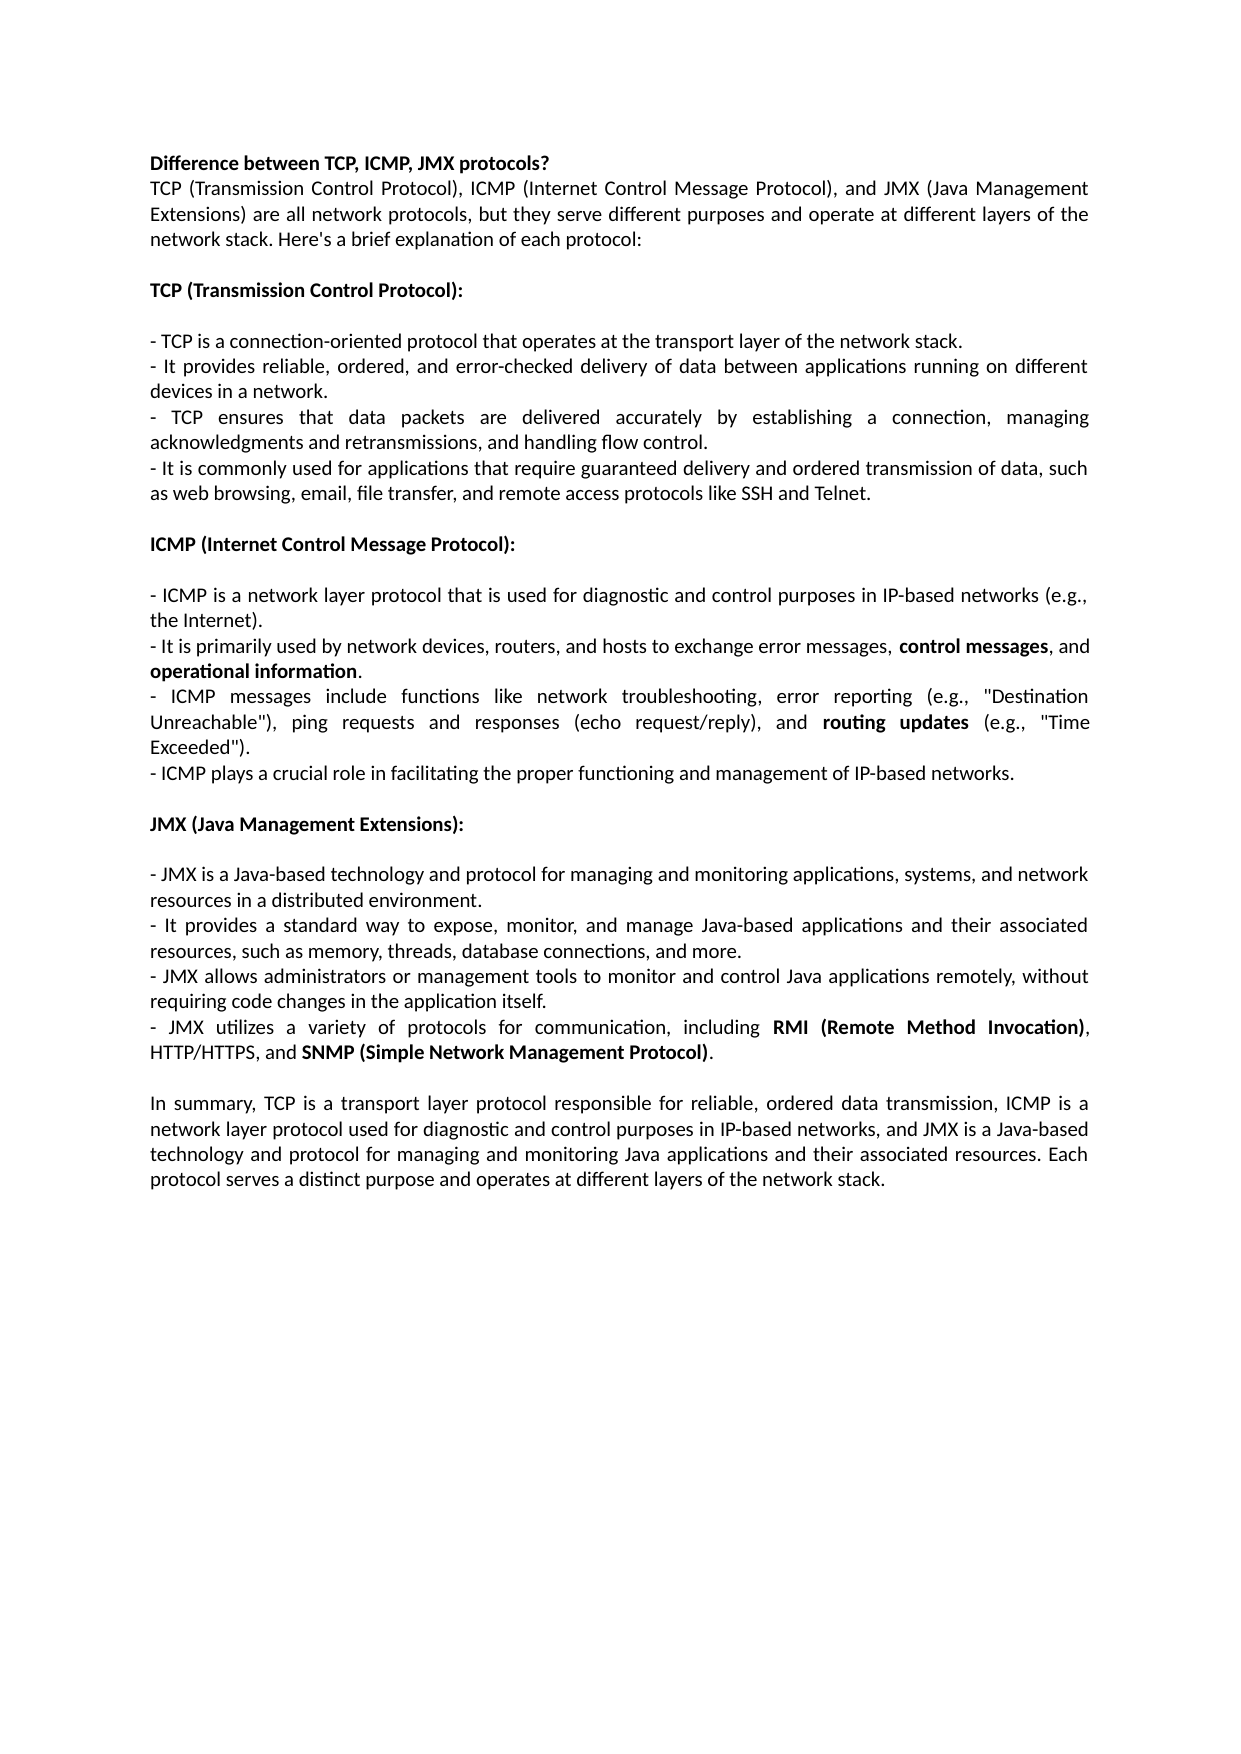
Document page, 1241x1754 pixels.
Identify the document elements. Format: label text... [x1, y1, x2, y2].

text - TCP ensures that data packets are delivered accurately by establishing a connection, managing acknowledgments and retransmissions, and handling flow control. [150, 404, 1090, 455]
text - JMX is a Java-based technology and protocol for managing and monitoring applications, systems, and network resources in a distributed environment. [150, 862, 1090, 912]
text Difference between TCP, ICMP, JMX protocols? [150, 150, 1090, 175]
text - ICMP is a network layer protocol that is used for diagnostic and control purposes in IP-based networks (e.g., the Internet). [150, 582, 1090, 633]
text - ICMP plays a crucial role in facilitating the proper functioning and management of IP-based networks. [150, 760, 1090, 785]
text - It is commonly used for applications that require guaranteed delivery and ordered transmission of data, such as web browsing, email, file transfer, and remote access protocols like SSH and Telnet. [150, 455, 1090, 506]
text In summary, TCP is a transport layer protocol responsible for reliable, ordered data transmission, ICMP is a network layer protocol used for diagnostic and control purposes in IP-based networks, and JMX is a Java-based technology and protocol for managing and monitoring Java applications and their associated resources. Each protocol serves a distinct purpose and operates at different layers of the network stack. [150, 1090, 1090, 1192]
text ICMP (Internet Control Message Protocol): [150, 531, 1090, 557]
text - It provides reliable, ordered, and error-checked delivery of data between applications running on different devices in a network. [150, 353, 1090, 404]
text - It is primarily used by network devices, routers, and hosts to exchange error messages, control messages, and operational information. [150, 633, 1090, 684]
text - ICMP messages include functions like network troubleshooting, error reporting (e.g., "Destination Unreachable"), ping requests and responses (echo request/reply), and routing updates (e.g., "Time Exceeded"). [150, 684, 1090, 760]
text - JMX utilizes a variety of protocols for communication, including RMI (Remote Method Invocation), HTTP/HTTPS, and SNMP (Simple Network Management Protocol). [150, 1014, 1090, 1065]
text - JMX allows administrators or management tools to monitor and control Java applications remotely, without requiring code changes in the application itself. [150, 963, 1090, 1014]
text TCP (Transmission Control Protocol), ICMP (Internet Control Message Protocol), and JMX (Java Management Extensions) are all network protocols, but they serve different purposes and operate at different layers of the network stack. Here's a brief explanation of each protocol: [150, 175, 1090, 252]
text - TCP is a connection-oriented protocol that operates at the transport layer of the network stack. [150, 328, 1090, 353]
text - It provides a standard way to expose, monitor, and manage Java-based applications and their associated resources, such as memory, threads, database connections, and more. [150, 912, 1090, 963]
text JMX (Java Management Extensions): [150, 811, 1090, 836]
text TCP (Transmission Control Protocol): [150, 277, 1090, 302]
